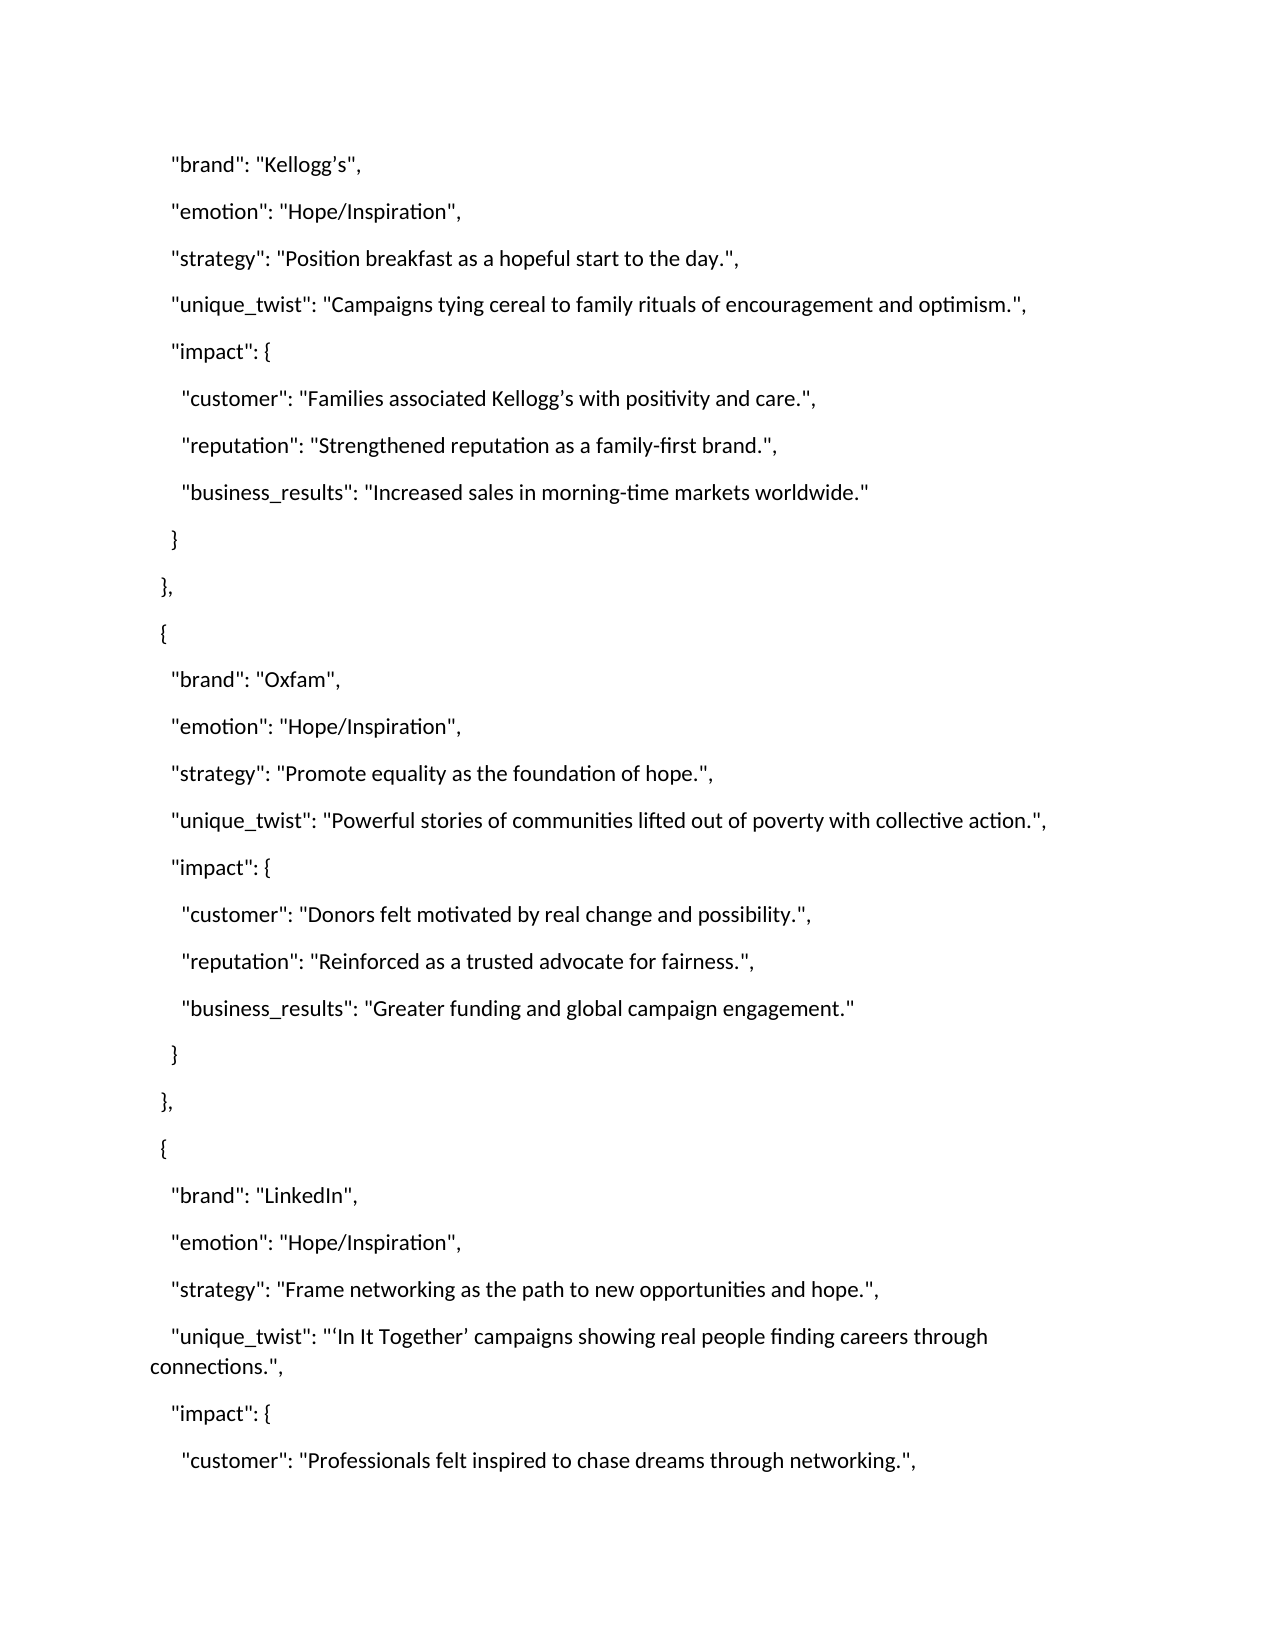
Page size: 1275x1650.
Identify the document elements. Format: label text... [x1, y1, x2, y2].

text "impact": { [150, 853, 1125, 881]
text }, [150, 1087, 1125, 1116]
text "unique_twist": "Campaigns tying cereal to family rituals of encouragement and optimism.", [150, 291, 1125, 319]
text } [150, 1041, 1125, 1069]
text "strategy": "Promote equality as the foundation of hope.", [150, 759, 1125, 787]
text "strategy": "Position breakfast as a hopeful start to the day.", [150, 244, 1125, 272]
text "business_results": "Greater funding and global campaign engagement." [150, 994, 1125, 1022]
text } [150, 525, 1125, 553]
text "business_results": "Increased sales in morning-time markets worldwide." [150, 478, 1125, 506]
text "emotion": "Hope/Inspiration", [150, 712, 1125, 741]
text "impact": { [150, 337, 1125, 366]
text "emotion": "Hope/Inspiration", [150, 1228, 1125, 1256]
text "strategy": "Frame networking as the path to new opportunities and hope.", [150, 1275, 1125, 1303]
text "customer": "Donors felt motivated by real change and possibility.", [150, 900, 1125, 928]
text "brand": "LinkedIn", [150, 1181, 1125, 1209]
text "brand": "Kellogg’s", [150, 150, 1125, 178]
text "unique_twist": "‘In It Together’ campaigns showing real people finding careers through connections.", [150, 1322, 1125, 1380]
text "brand": "Oxfam", [150, 666, 1125, 694]
text "impact": { [150, 1399, 1125, 1427]
text "unique_twist": "Powerful stories of communities lifted out of poverty with collective action.", [150, 806, 1125, 834]
text "emotion": "Hope/Inspiration", [150, 197, 1125, 225]
text { [150, 1134, 1125, 1162]
text }, [150, 572, 1125, 600]
text { [150, 619, 1125, 647]
text "customer": "Families associated Kellogg’s with positivity and care.", [150, 384, 1125, 412]
text "reputation": "Strengthened reputation as a family-first brand.", [150, 431, 1125, 459]
text "reputation": "Reinforced as a trusted advocate for fairness.", [150, 947, 1125, 975]
text "customer": "Professionals felt inspired to chase dreams through networking.", [150, 1446, 1125, 1474]
